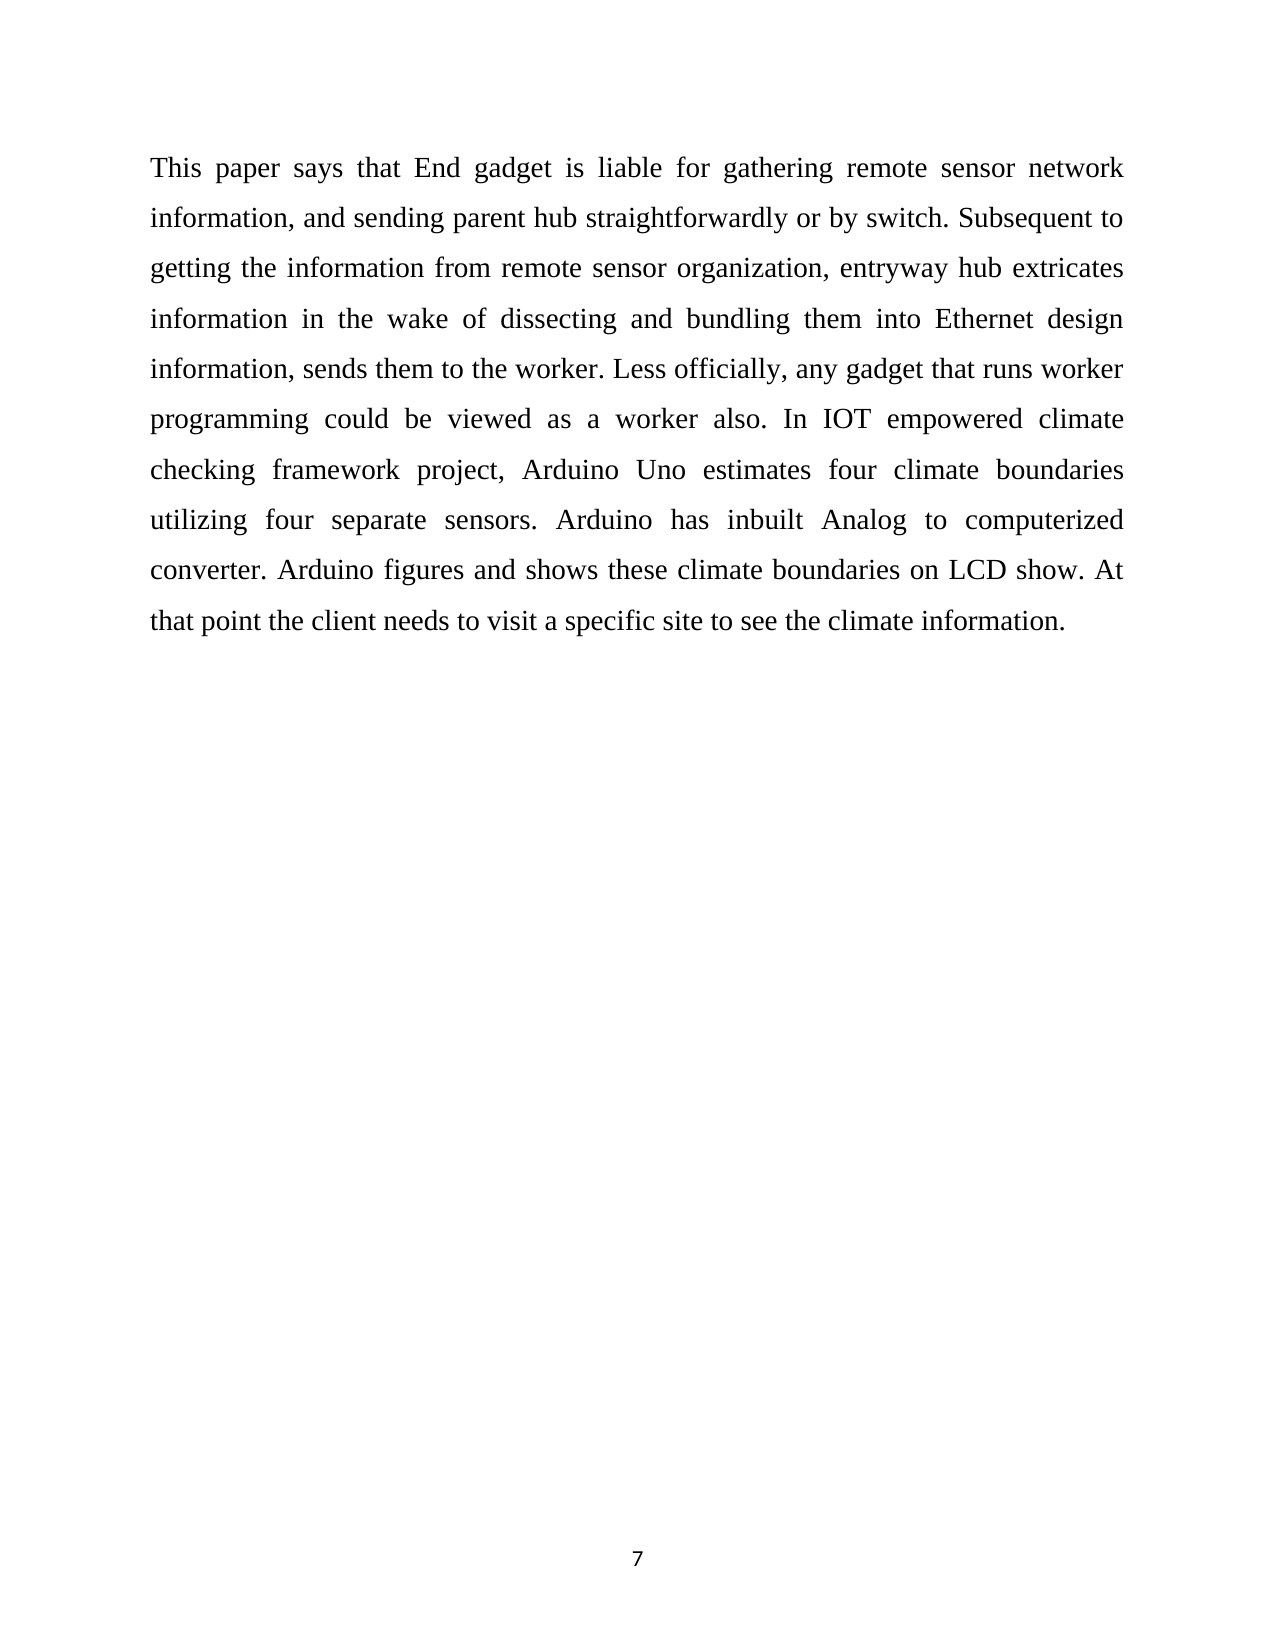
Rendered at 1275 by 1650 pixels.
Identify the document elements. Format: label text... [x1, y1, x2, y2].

text This paper says that End gadget is liable for gathering remote sensor network information, and sending parent hub straightforwardly or by switch. Subsequent to getting the information from remote sensor organization, entryway hub extricates information in the wake of dissecting and bundling them into Ethernet design information, sends them to the worker. Less officially, any gadget that runs worker programming could be viewed as a worker also. In IOT empowered climate checking framework project, Arduino Uno estimates four climate boundaries utilizing four separate sensors. Arduino has inbuilt Analog to computerized converter. Arduino figures and shows these climate boundaries on LCD show. At that point the client needs to visit a specific site to see the climate information. [150, 150, 1125, 636]
